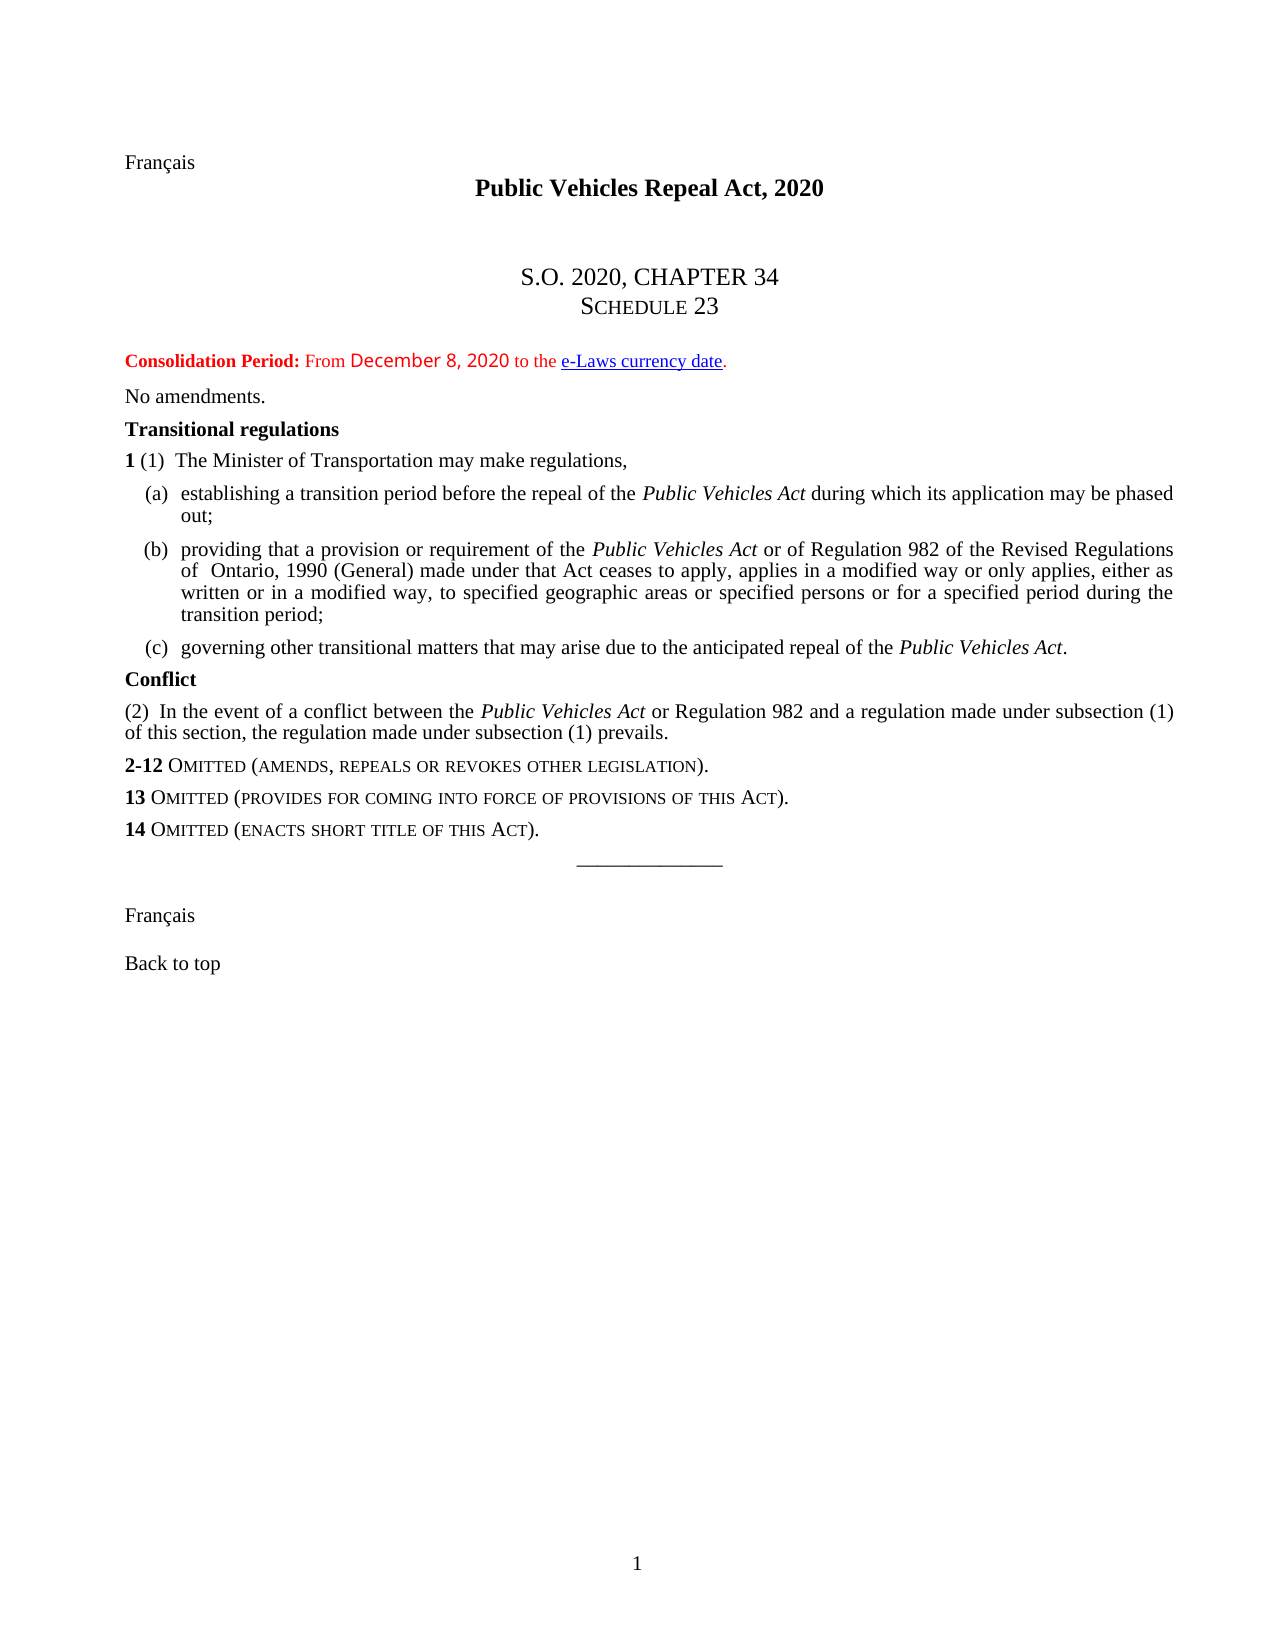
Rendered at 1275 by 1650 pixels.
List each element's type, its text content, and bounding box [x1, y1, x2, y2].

text S.o. 2020, chapter 34 Schedule 23 [124, 262, 1174, 320]
text (2) In the event of a conflict between the Public Vehicles Act or Regulation 982 and a regulation made under subsection (1) of this section, the regulation made under subsection (1) prevails. [124, 701, 1174, 744]
text Français [124, 903, 1174, 927]
text Back to top [124, 951, 1174, 975]
text 1 (1) The Minister of Transportation may make regulations, [124, 450, 1174, 472]
text Conflict [124, 671, 1174, 690]
text Français [124, 150, 1174, 174]
text (b) providing that a provision or requirement of the Public Vehicles Act or of Regulation 982 of the Revised Regulations of Ontario, 1990 (General) made under that Act ceases to apply, applies in a modified way or only applies, either as written or in a modified way, to specified geographic areas or specified persons or for a specified period during the transition period; [124, 538, 1174, 626]
text ______________ [124, 847, 1174, 869]
text No amendments. [124, 384, 1174, 408]
text 14 Omitted (enacts short title of this Act). [124, 819, 1174, 841]
text 13 Omitted (provides for coming into force of provisions of this Act). [124, 787, 1174, 808]
title Public Vehicles Repeal Act, 2020 [124, 174, 1174, 202]
text Transitional regulations [124, 421, 1174, 440]
text Consolidation Period: From December 8, 2020 to the e-Laws currency date. [124, 352, 1174, 372]
text (c) governing other transitional matters that may arise due to the anticipated repeal of the Public Vehicles Act. [124, 637, 1174, 659]
text (a) establishing a transition period before the repeal of the Public Vehicles Act during which its application may be phased out; [124, 483, 1174, 527]
text 2-12 Omitted (amends, repeals or revokes other legislation). [124, 754, 1174, 776]
